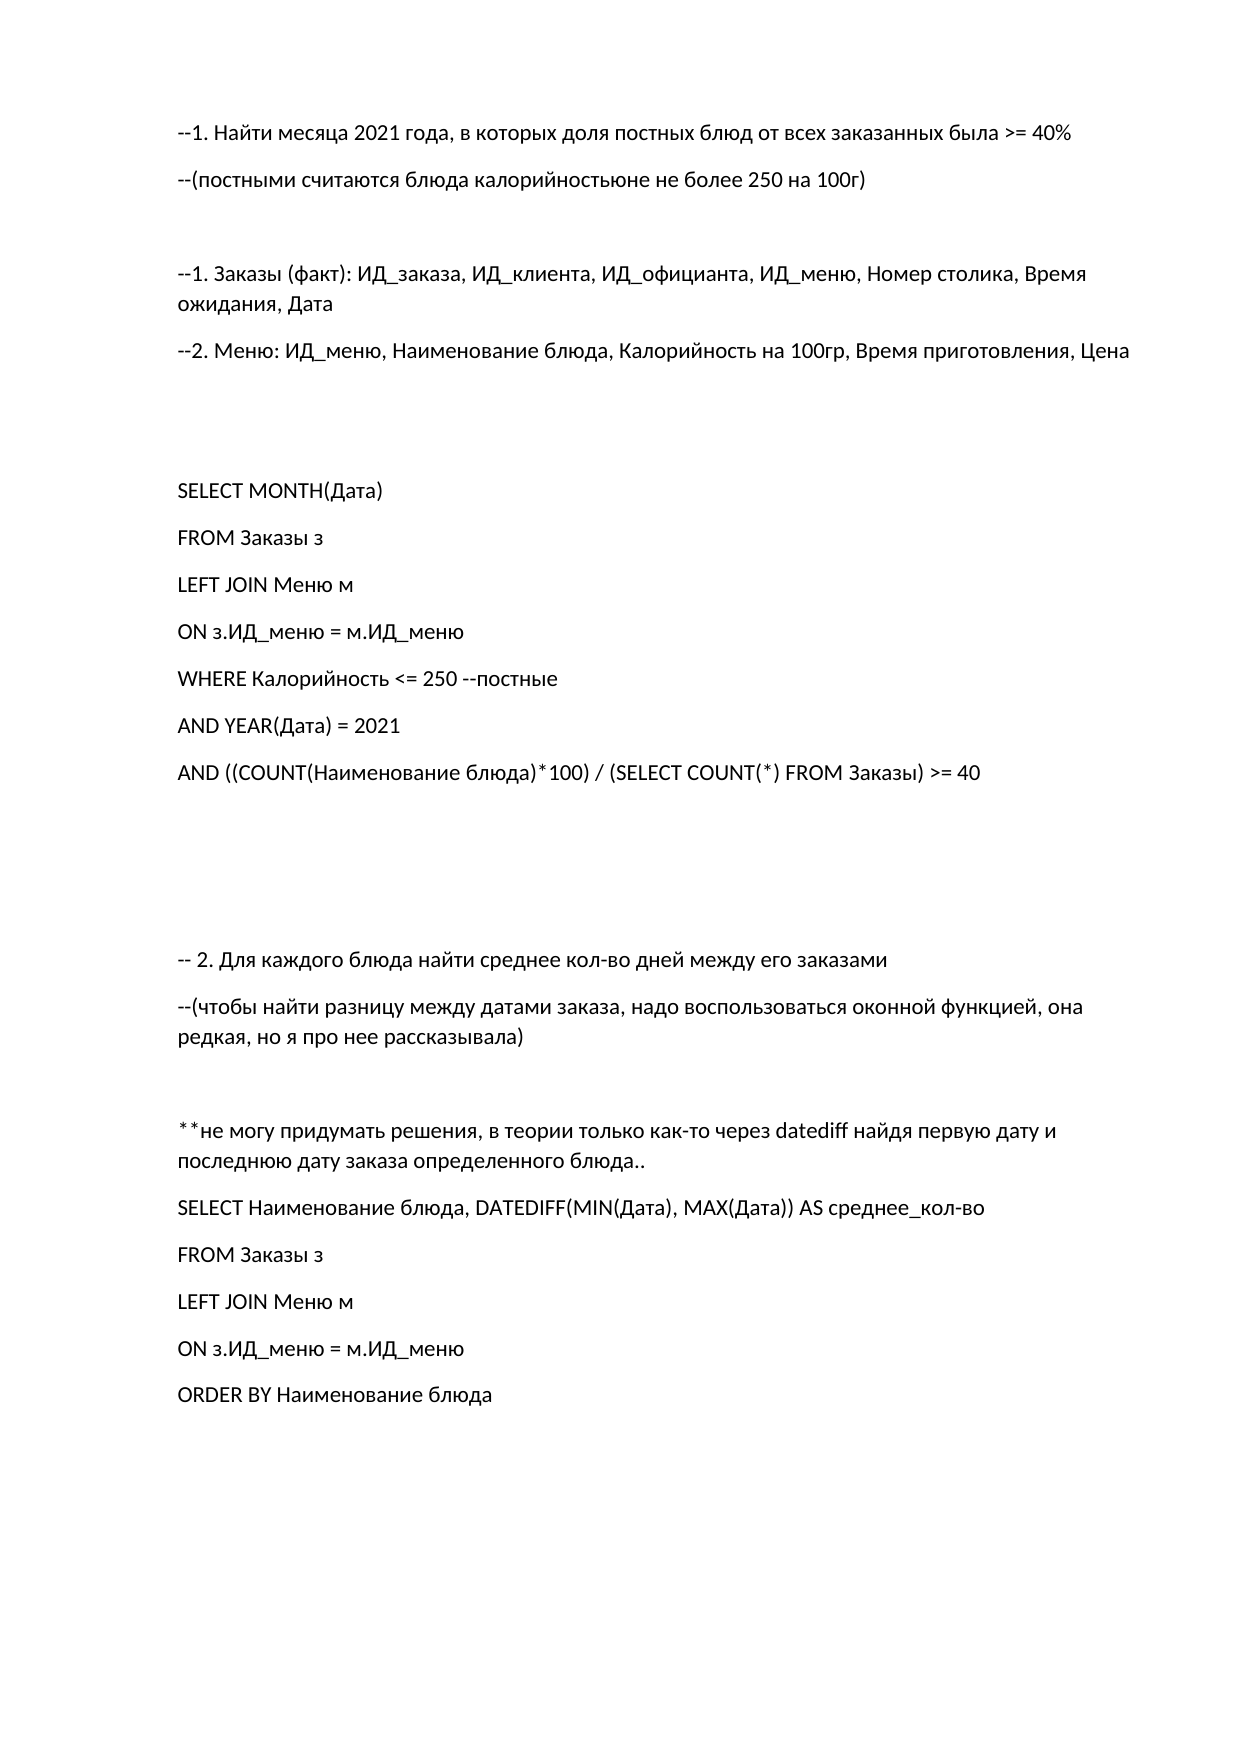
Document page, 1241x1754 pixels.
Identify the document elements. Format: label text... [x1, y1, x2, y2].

text --2. Меню: ИД_меню, Наименование блюда, Калорийность на 100гр, Время приготовления, Цена [177, 336, 1152, 364]
text SELECT MONTH(Дата) [177, 476, 1152, 504]
text AND ((COUNT(Наименование блюда)*100) / (SELECT COUNT(*) FROM Заказы) >= 40 [177, 758, 1152, 786]
text **не могу придумать решения, в теории только как-то через datediff найдя первую дату и последнюю дату заказа определенного блюда.. [177, 1116, 1152, 1174]
text ON з.ИД_меню = м.ИД_меню [177, 1334, 1152, 1362]
text ORDER BY Наименование блюда [177, 1381, 1152, 1409]
text --1. Найти месяца 2021 года, в которых доля постных блюд от всех заказанных была >= 40% [177, 118, 1152, 146]
text -- 2. Для каждого блюда найти среднее кол-во дней между его заказами [177, 945, 1152, 973]
text ON з.ИД_меню = м.ИД_меню [177, 617, 1152, 645]
text WHERE Калорийность <= 250 --постные [177, 664, 1152, 692]
text FROM Заказы з [177, 523, 1152, 551]
text SELECT Наименование блюда, DATEDIFF(MIN(Дата), MAX(Дата)) AS среднее_кол-во [177, 1193, 1152, 1221]
text LEFT JOIN Меню м [177, 570, 1152, 598]
text --(чтобы найти разницу между датами заказа, надо воспользоваться оконной функцией, она редкая, но я про нее рассказывала) [177, 992, 1152, 1050]
text AND YEAR(Дата) = 2021 [177, 711, 1152, 739]
text --(постными считаются блюда калорийностьюне не более 250 на 100г) [177, 165, 1152, 193]
text --1. Заказы (факт): ИД_заказа, ИД_клиента, ИД_официанта, ИД_меню, Номер столика, Время ожидания, Дата [177, 259, 1152, 317]
text LEFT JOIN Меню м [177, 1287, 1152, 1315]
text FROM Заказы з [177, 1240, 1152, 1268]
